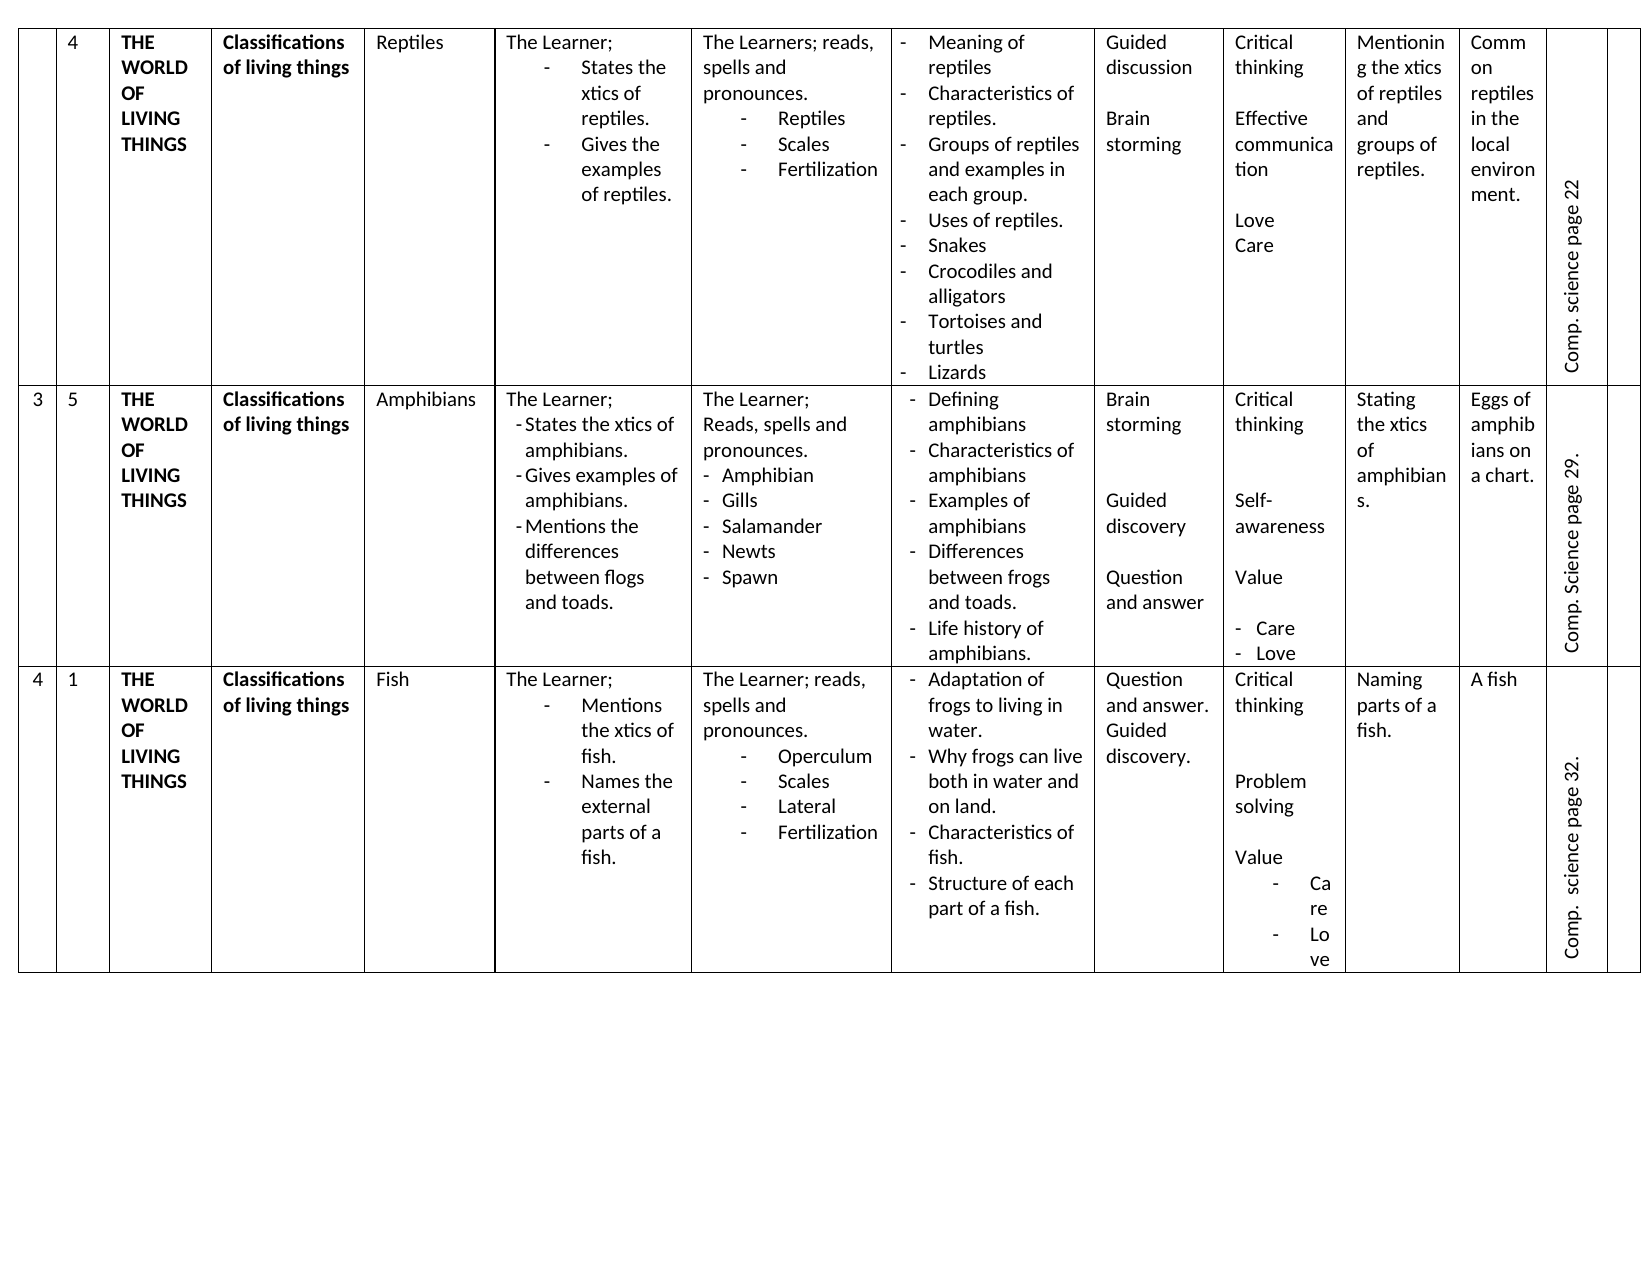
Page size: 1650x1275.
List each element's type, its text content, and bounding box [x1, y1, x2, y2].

table_cell Stating the xtics of amphibians. [1346, 386, 1459, 666]
table_cell Brain storming Guided discovery Question and answer [1095, 386, 1223, 666]
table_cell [212, 667, 364, 972]
table_cell 5 [57, 386, 109, 666]
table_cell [110, 667, 211, 972]
table_cell Eggs of amphibians on a chart. [1460, 386, 1546, 666]
table_cell The Learner; reads, spells and pronounces. Operculum Scales Lateral Fertilization [692, 667, 891, 972]
table_cell Reptiles [365, 29, 494, 385]
table_cell Comp. science page 32. [1547, 667, 1607, 972]
table_cell Common reptiles in the local environment. [1460, 29, 1546, 385]
table_cell [19, 29, 56, 385]
table_cell A fish [1460, 667, 1546, 972]
table_cell The Learners; reads, spells and pronounces. Reptiles Scales Fertilization [692, 29, 891, 385]
table_cell Question and answer. Guided discovery. [1095, 667, 1223, 972]
table_cell Classifications of living things [212, 386, 364, 666]
table_cell [1608, 29, 1640, 385]
table_cell Defining amphibians Characteristics of amphibians Examples of amphibians Differences between frogs and toads. Life history of amphibians. [892, 386, 1094, 666]
table_cell Meaning of reptiles Characteristics of reptiles. Groups of reptiles and examples in each group. Uses of reptiles. Snakes Crocodiles and alligators Tortoises and turtles Lizards [892, 29, 1094, 385]
table_cell [1608, 667, 1640, 972]
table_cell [1224, 29, 1345, 385]
table_cell Comp. Science page 29. [1547, 386, 1607, 666]
table_cell The Learner; Mentions the xtics of fish. Names the external parts of a fish. [496, 667, 691, 972]
table_cell [1608, 386, 1640, 666]
table_cell Comp. science page 22 [1547, 29, 1607, 385]
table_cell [212, 29, 364, 385]
table_cell Guided discussion Brain storming [1095, 29, 1223, 385]
table_cell 4 [19, 667, 56, 972]
table_cell Fish [365, 667, 494, 972]
table_cell Mentioning the xtics of reptiles and groups of reptiles. [1346, 29, 1459, 385]
table_cell Critical thinking Problem solving Value Care Love [1224, 667, 1345, 972]
table_cell The Learner; Reads, spells and pronounces. Amphibian Gills Salamander Newts Spawn [692, 386, 891, 666]
table_cell Naming parts of a fish. [1346, 667, 1459, 972]
table_cell THE WORLD OF LIVING THINGS [110, 386, 211, 666]
table_cell Amphibians [365, 386, 494, 666]
table_cell Critical thinking Self-awareness Value Care Love [1224, 386, 1345, 666]
table_cell 3 [19, 386, 56, 666]
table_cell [110, 29, 211, 385]
table_cell 1 [57, 667, 109, 972]
table_cell Adaptation of frogs to living in water. Why frogs can live both in water and on land. Characteristics of fish. Structure of each part of a fish. [892, 667, 1094, 972]
table_cell The Learner; States the xtics of reptiles. Gives the examples of reptiles. [496, 29, 691, 385]
table_cell 4 [57, 29, 109, 385]
table_cell The Learner; States the xtics of amphibians. Gives examples of amphibians. Mentions the differences between flogs and toads. [496, 386, 691, 666]
